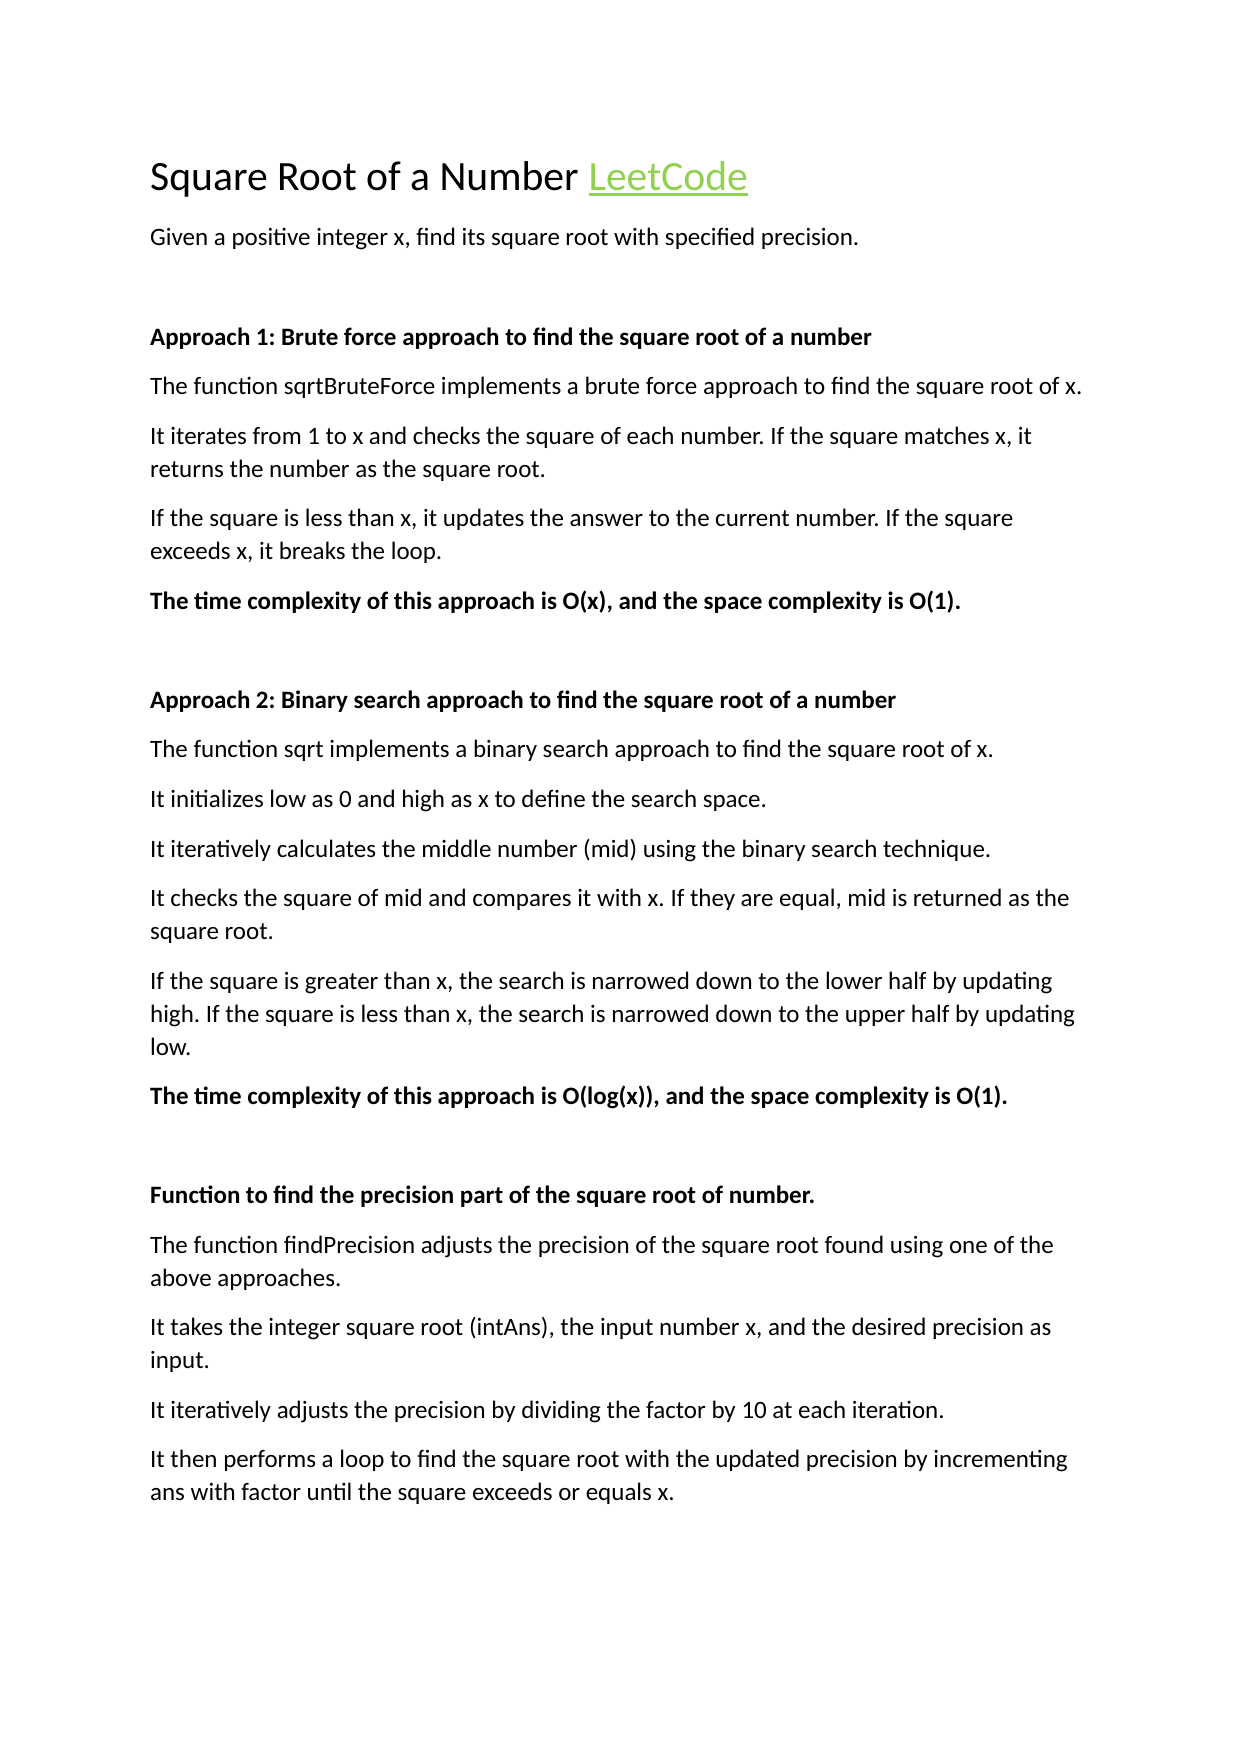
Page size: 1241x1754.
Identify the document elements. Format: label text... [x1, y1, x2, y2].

text It takes the integer square root (intAns), the input number x, and the desired precision as input. [150, 1312, 1090, 1375]
text The function sqrtBruteForce implements a brute force approach to find the square root of x. [150, 370, 1090, 401]
text Given a positive integer x, find its square root with specified precision. [150, 222, 1090, 252]
text It checks the square of mid and compares it with x. If they are equal, mid is returned as the square root. [150, 882, 1090, 946]
text It initializes low as 0 and high as x to define the search space. [150, 783, 1090, 814]
text Square Root of a Number LeetCode [150, 150, 1090, 201]
text The function findPrecision adjusts the precision of the square root found using one of the above approaches. [150, 1229, 1090, 1292]
text It iterates from 1 to x and checks the square of each number. If the square matches x, it returns the number as the square root. [150, 420, 1090, 483]
text The time complexity of this approach is O(log(x)), and the space complexity is O(1). [150, 1080, 1090, 1111]
text The time complexity of this approach is O(x), and the space complexity is O(1). [150, 585, 1090, 615]
text If the square is less than x, it updates the answer to the current number. If the square exceeds x, it breaks the loop. [150, 502, 1090, 566]
text Approach 1: Brute force approach to find the square root of a number [150, 321, 1090, 351]
text It iteratively calculates the middle number (mid) using the binary search technique. [150, 833, 1090, 863]
text Approach 2: Binary search approach to find the square root of a number [150, 684, 1090, 714]
text It then performs a loop to find the square root with the updated precision by incrementing ans with factor until the square exceeds or equals x. [150, 1444, 1090, 1507]
text If the square is greater than x, the search is narrowed down to the lower half by updating high. If the square is less than x, the search is narrowed down to the upper half by updating low. [150, 965, 1090, 1061]
text The function sqrt implements a binary search approach to find the square root of x. [150, 734, 1090, 764]
text It iteratively adjusts the precision by dividing the factor by 10 at each iteration. [150, 1394, 1090, 1424]
text Function to find the precision part of the square root of number. [150, 1179, 1090, 1210]
